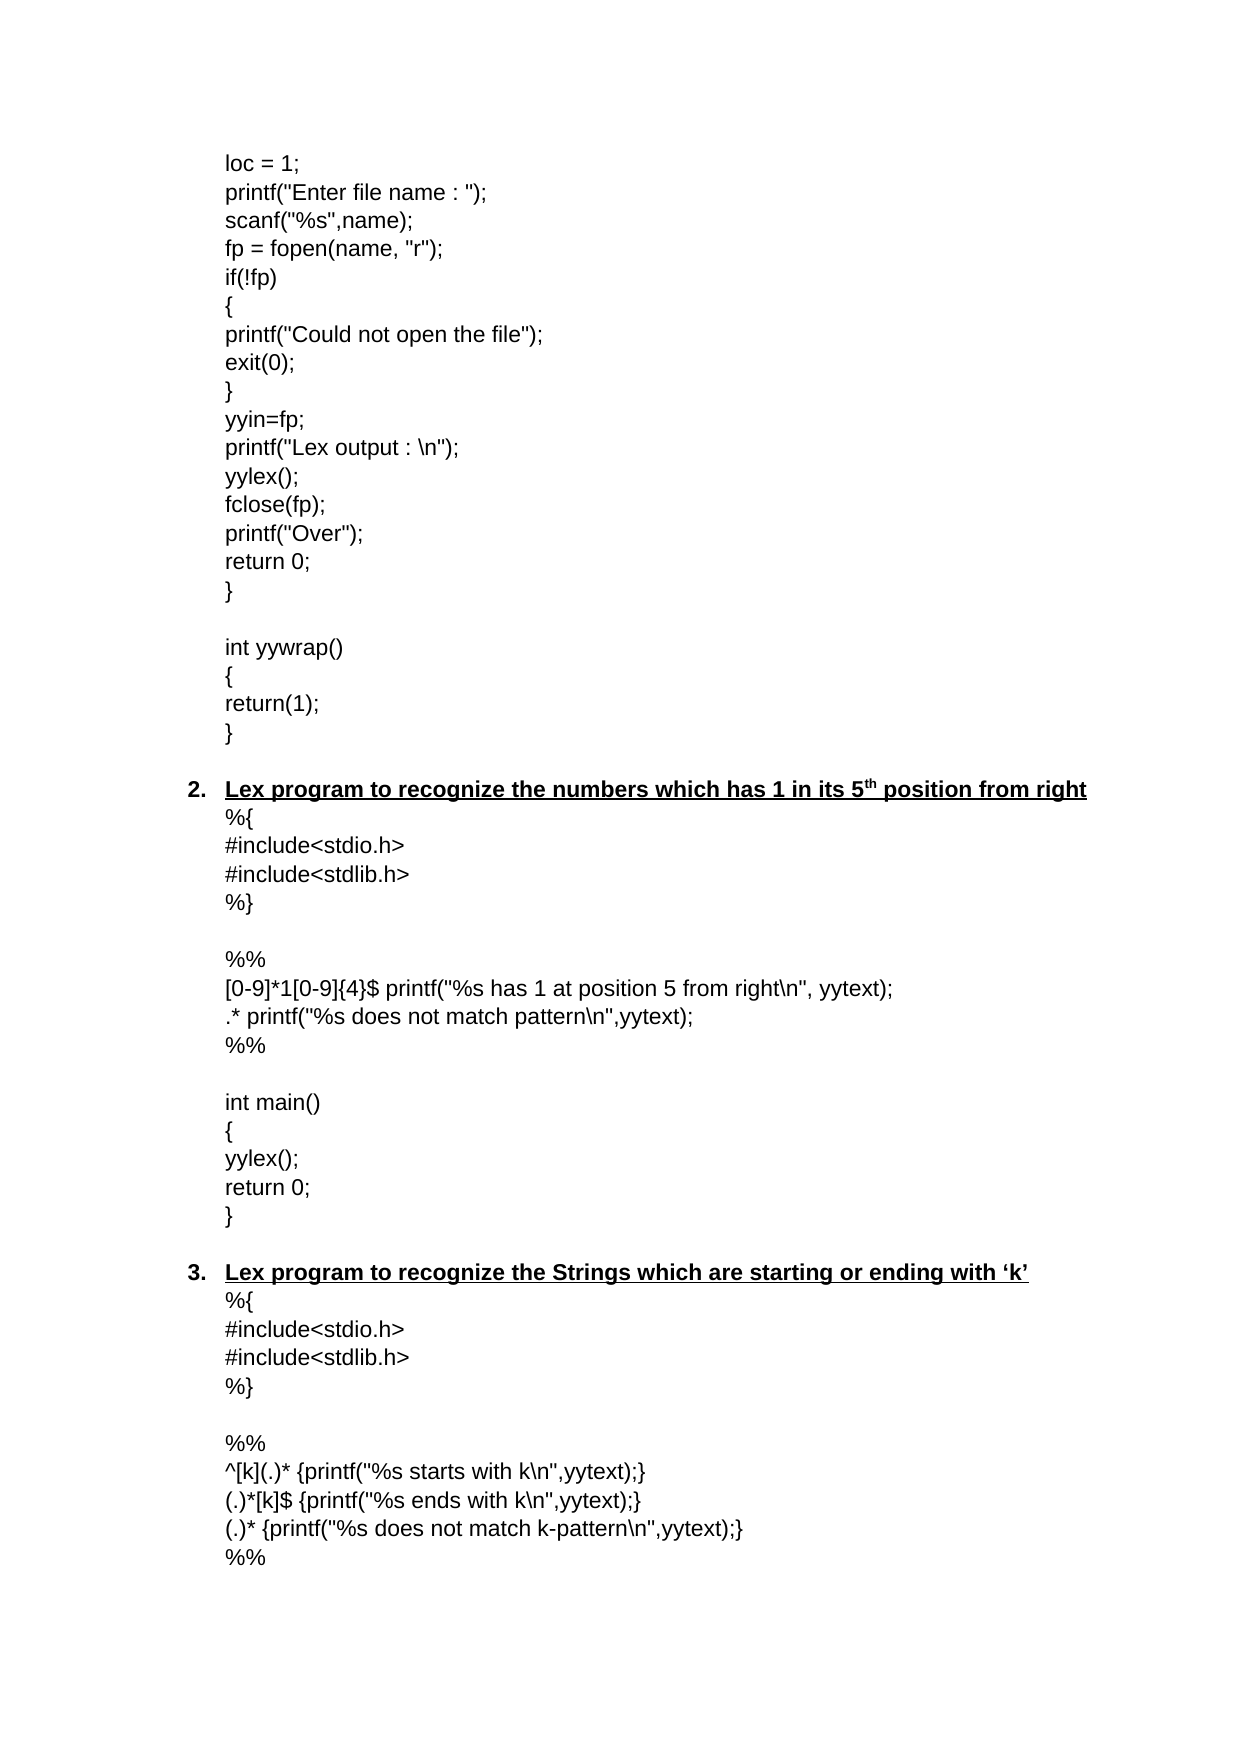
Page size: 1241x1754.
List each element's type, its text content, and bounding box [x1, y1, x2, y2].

list return 0; [225, 1174, 1090, 1200]
list scanf("%s",name); [225, 207, 1090, 233]
list %{ [225, 1287, 1090, 1314]
list #include<stdlib.h> [225, 1344, 1090, 1371]
list int main() [225, 1088, 1090, 1115]
list printf("Lex output : \n"); [225, 434, 1090, 461]
list #include<stdlib.h> [225, 861, 1090, 887]
list %% [225, 1543, 1090, 1570]
list #include<stdio.h> [225, 1316, 1090, 1342]
list fp = fopen(name, "r"); [225, 235, 1090, 262]
list { [225, 1117, 1090, 1143]
list int yywrap() [225, 633, 1090, 660]
list { [225, 662, 1090, 688]
list } [225, 1202, 1090, 1228]
list %% [225, 1032, 1090, 1058]
list Lex program to recognize the Strings which are starting or ending with ‘k’ [187, 1259, 1090, 1285]
list } [225, 377, 1090, 404]
list yylex(); [225, 463, 1090, 489]
list %} [225, 1373, 1090, 1399]
list loc = 1; [225, 150, 1090, 176]
list } [225, 719, 1090, 745]
list printf("Could not open the file"); [225, 321, 1090, 347]
list } [225, 577, 1090, 603]
list %} [225, 889, 1090, 916]
list %{ [225, 804, 1090, 830]
list yyin=fp; [225, 406, 1090, 432]
list printf("Enter file name : "); [225, 178, 1090, 205]
list [0-9]*1[0-9]{4}$ printf("%s has 1 at position 5 from right\n", yytext); [225, 975, 1090, 1001]
list (.)*[k]$ {printf("%s ends with k\n",yytext);} [225, 1487, 1090, 1513]
list Lex program to recognize the numbers which has 1 in its 5th position from right [187, 776, 1090, 802]
list (.)* {printf("%s does not match k-pattern\n",yytext);} [225, 1515, 1090, 1541]
list printf("Over"); [225, 520, 1090, 546]
list { [225, 292, 1090, 318]
list .* printf("%s does not match pattern\n",yytext); [225, 1003, 1090, 1029]
list ^[k](.)* {printf("%s starts with k\n",yytext);} [225, 1458, 1090, 1484]
list return(1); [225, 690, 1090, 717]
list return 0; [225, 548, 1090, 574]
list %% [225, 1430, 1090, 1456]
list if(!fp) [225, 264, 1090, 290]
list fclose(fp); [225, 491, 1090, 518]
list %% [225, 946, 1090, 973]
list #include<stdio.h> [225, 832, 1090, 859]
list exit(0); [225, 349, 1090, 375]
list yylex(); [225, 1145, 1090, 1172]
